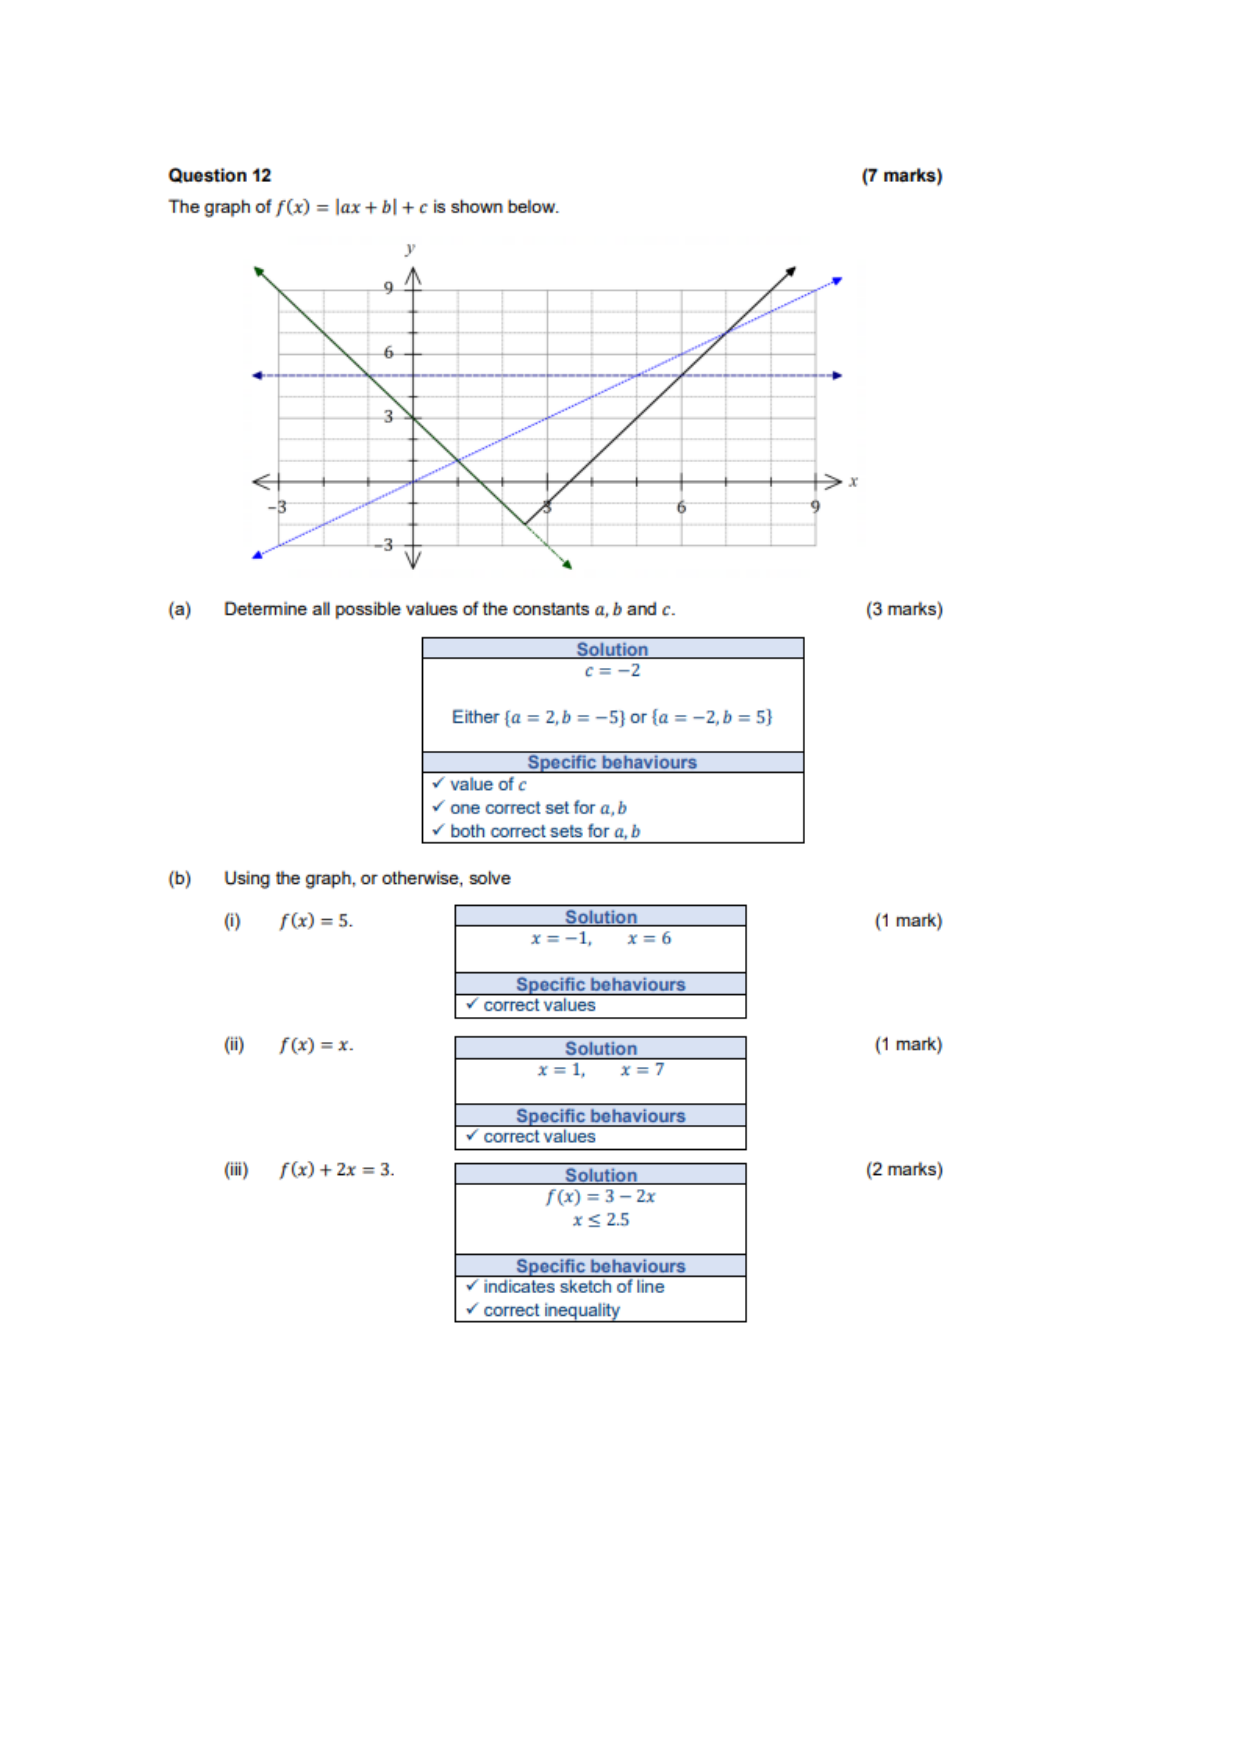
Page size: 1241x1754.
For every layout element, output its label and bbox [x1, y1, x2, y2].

picture [150, 150, 991, 1365]
